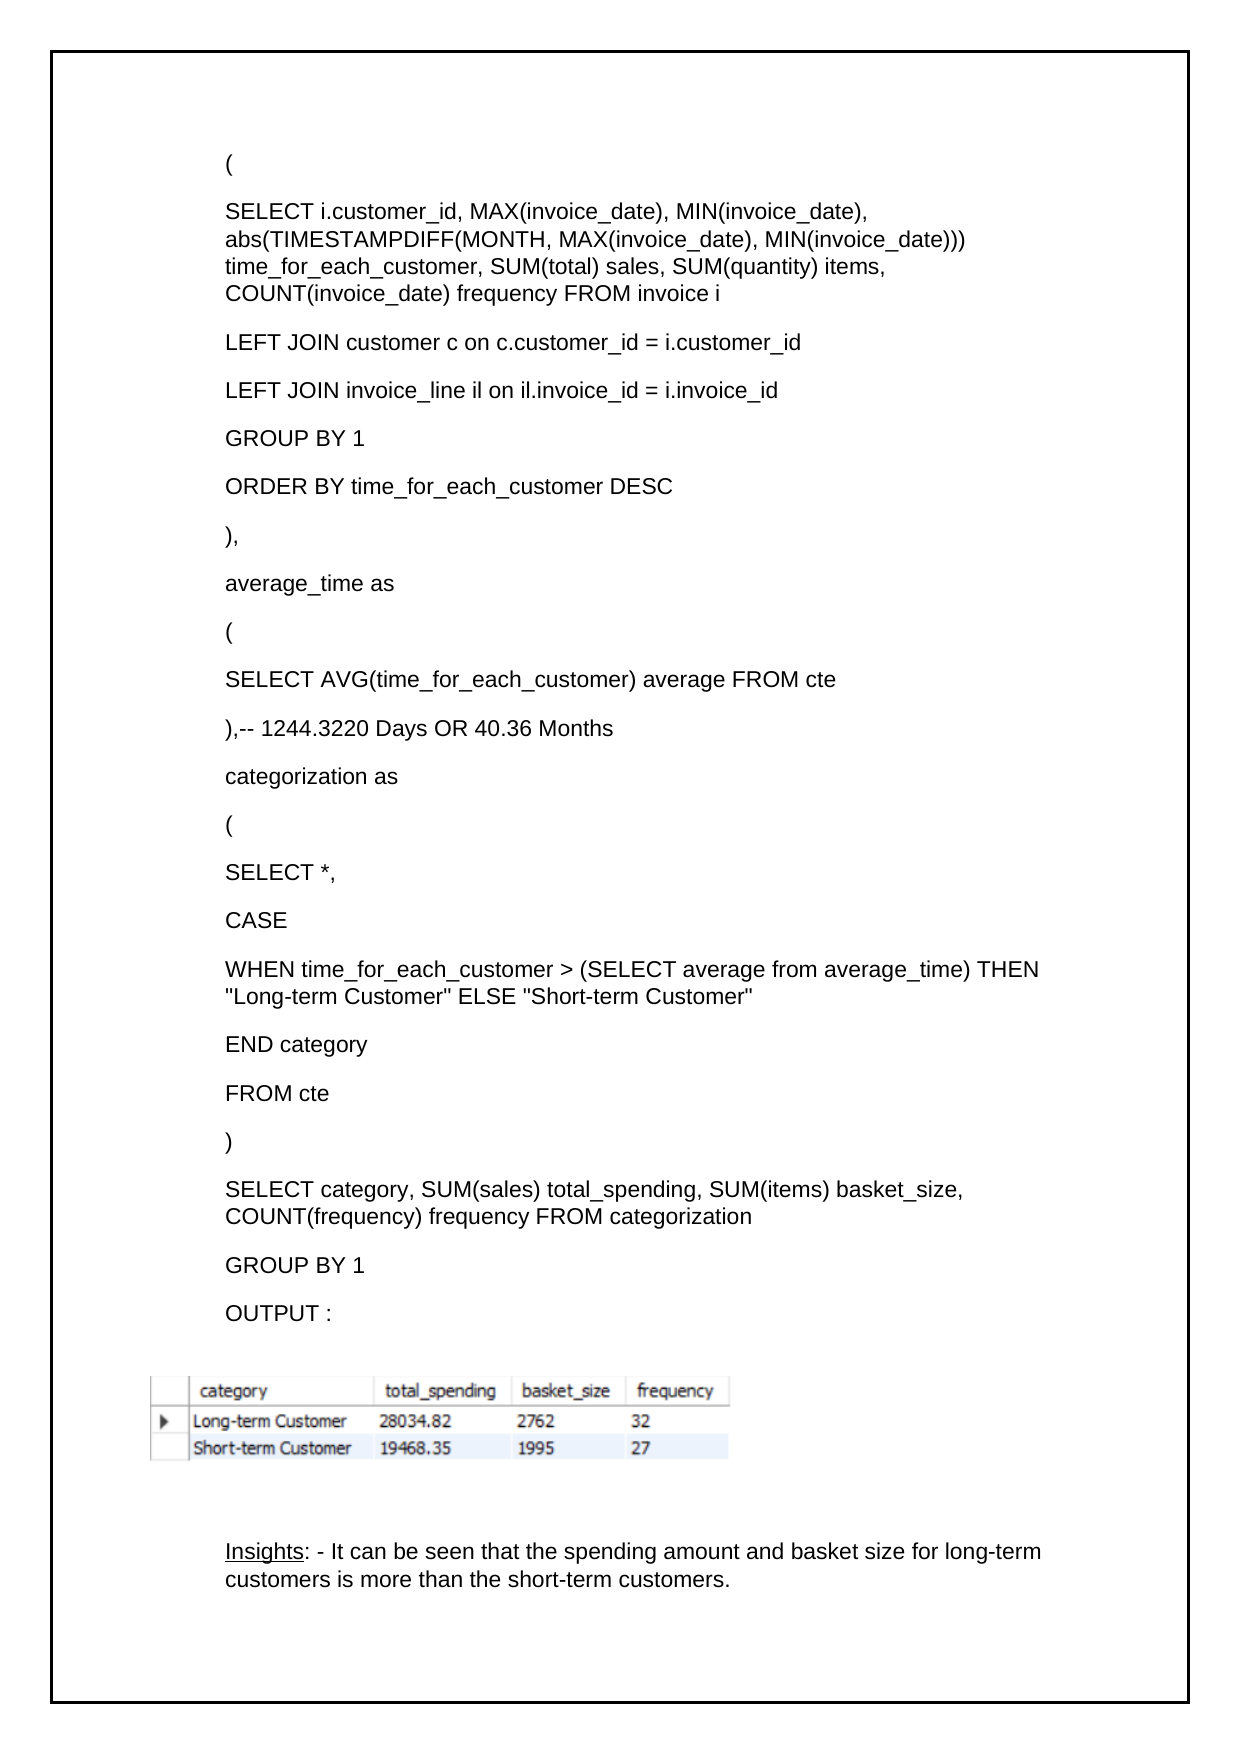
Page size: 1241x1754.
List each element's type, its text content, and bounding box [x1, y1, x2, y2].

text SELECT category, SUM(sales) total_spending, SUM(items) basket_size, COUNT(frequency) frequency FROM categorization [225, 1176, 1090, 1230]
text WHEN time_for_each_customer > (SELECT average from average_time) THEN "Long-term Customer" ELSE "Short-term Customer" [225, 956, 1090, 1009]
text SELECT AVG(time_for_each_customer) average FROM cte [225, 666, 1090, 693]
text OUTPUT : [225, 1300, 1090, 1326]
text GROUP BY 1 [225, 1252, 1090, 1278]
text ) [225, 1128, 1090, 1154]
text LEFT JOIN customer c on c.customer_id = i.customer_id [225, 329, 1090, 355]
text ( [225, 150, 1090, 176]
text SELECT i.customer_id, MAX(invoice_date), MIN(invoice_date), abs(TIMESTAMPDIFF(MONTH, MAX(invoice_date), MIN(invoice_date))) time_for_each_customer, SUM(total) sales, SUM(quantity) items, COUNT(invoice_date) frequency FROM invoice i [225, 198, 1090, 307]
text END category [225, 1031, 1090, 1058]
text average_time as [225, 570, 1090, 596]
text Insights: - It can be seen that the spending amount and basket size for long-term customers is more than the short-term customers. [225, 1538, 1090, 1592]
text ( [225, 811, 1090, 837]
picture [150, 1376, 740, 1468]
text ),-- 1244.3220 Days OR 40.36 Months [225, 714, 1090, 741]
text GROUP BY 1 [225, 425, 1090, 451]
text ORDER BY time_for_each_customer DESC [225, 473, 1090, 500]
text ), [225, 522, 1090, 548]
text LEFT JOIN invoice_line il on il.invoice_id = i.invoice_id [225, 377, 1090, 403]
text categorization as [225, 763, 1090, 789]
text SELECT *, [225, 859, 1090, 886]
text ( [225, 618, 1090, 644]
text CASE [225, 907, 1090, 934]
text FROM cte [225, 1079, 1090, 1106]
